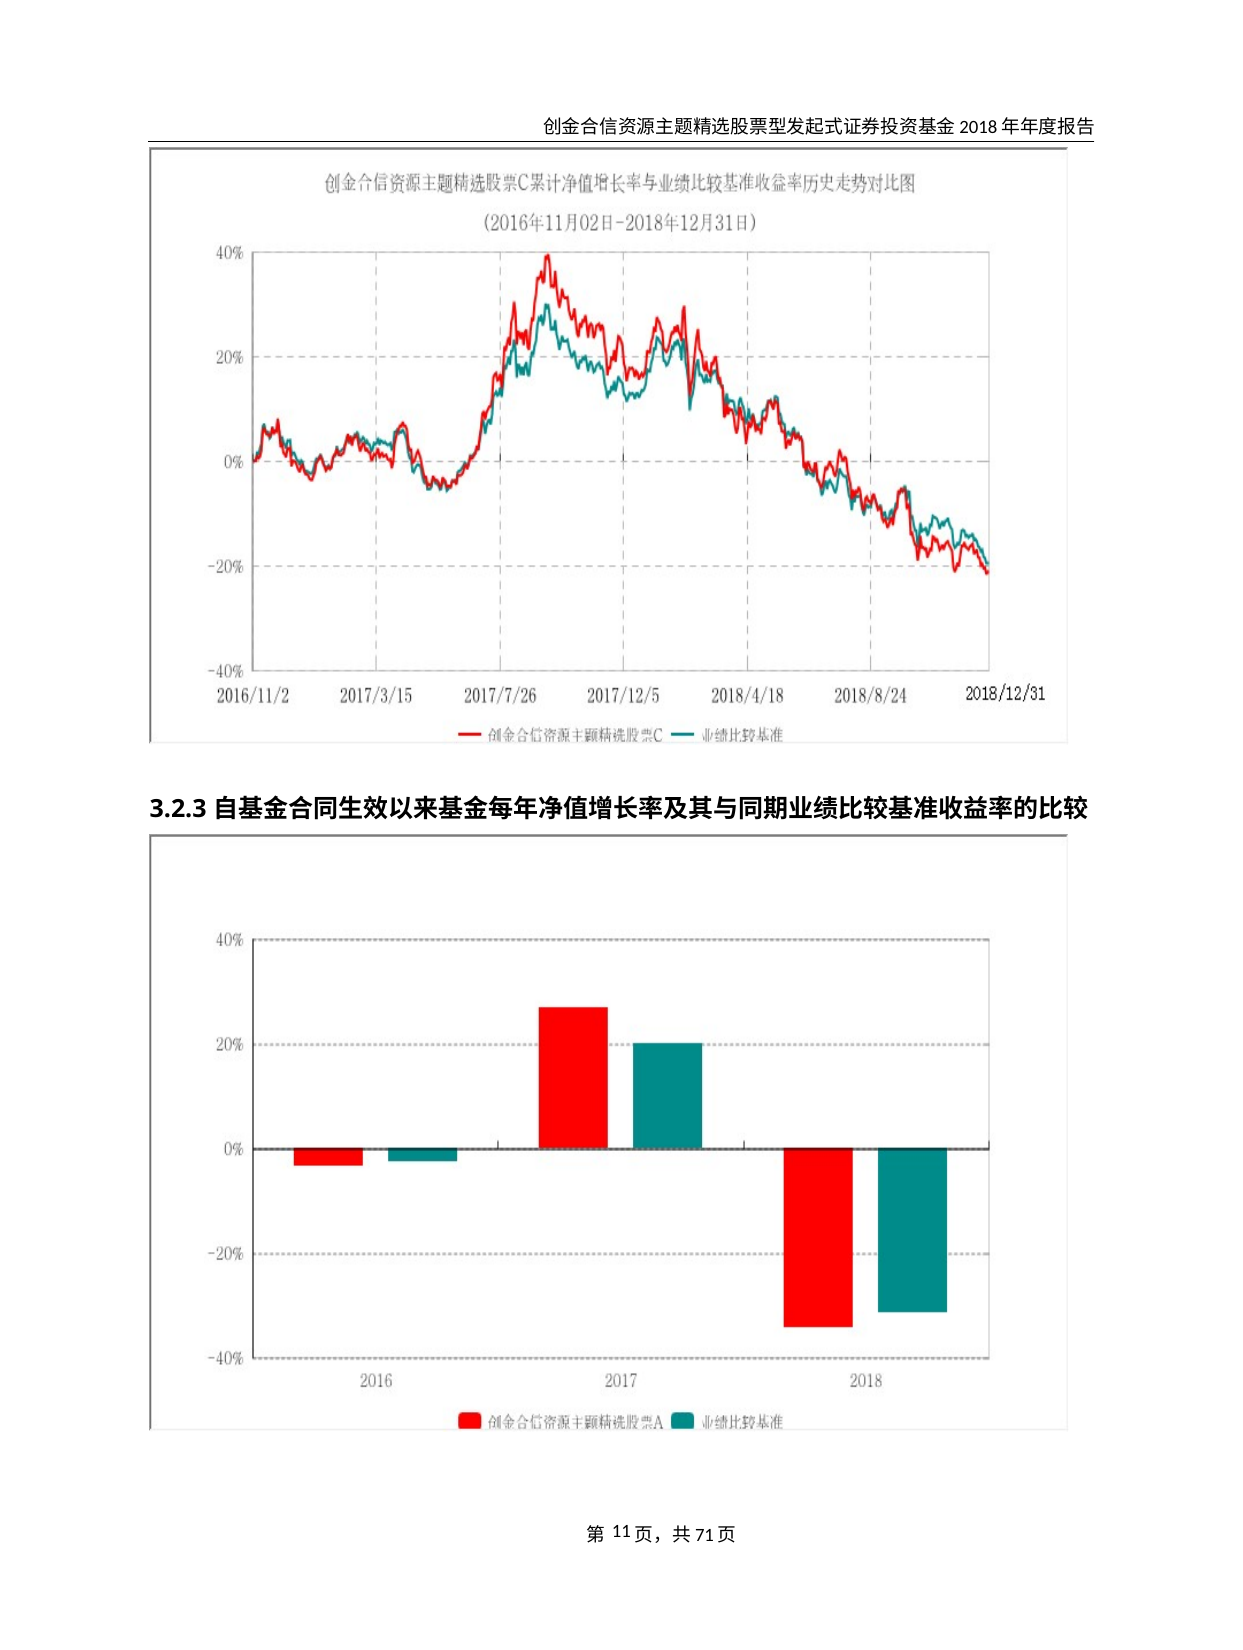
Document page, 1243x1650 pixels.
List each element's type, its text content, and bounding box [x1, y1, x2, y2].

text 3.2.3 自基金合同生效以来基金每年净值增长率及其与同期业绩比较基准收益率的比较 [149, 788, 1094, 825]
picture [149, 147, 1069, 745]
picture [149, 834, 1069, 1432]
